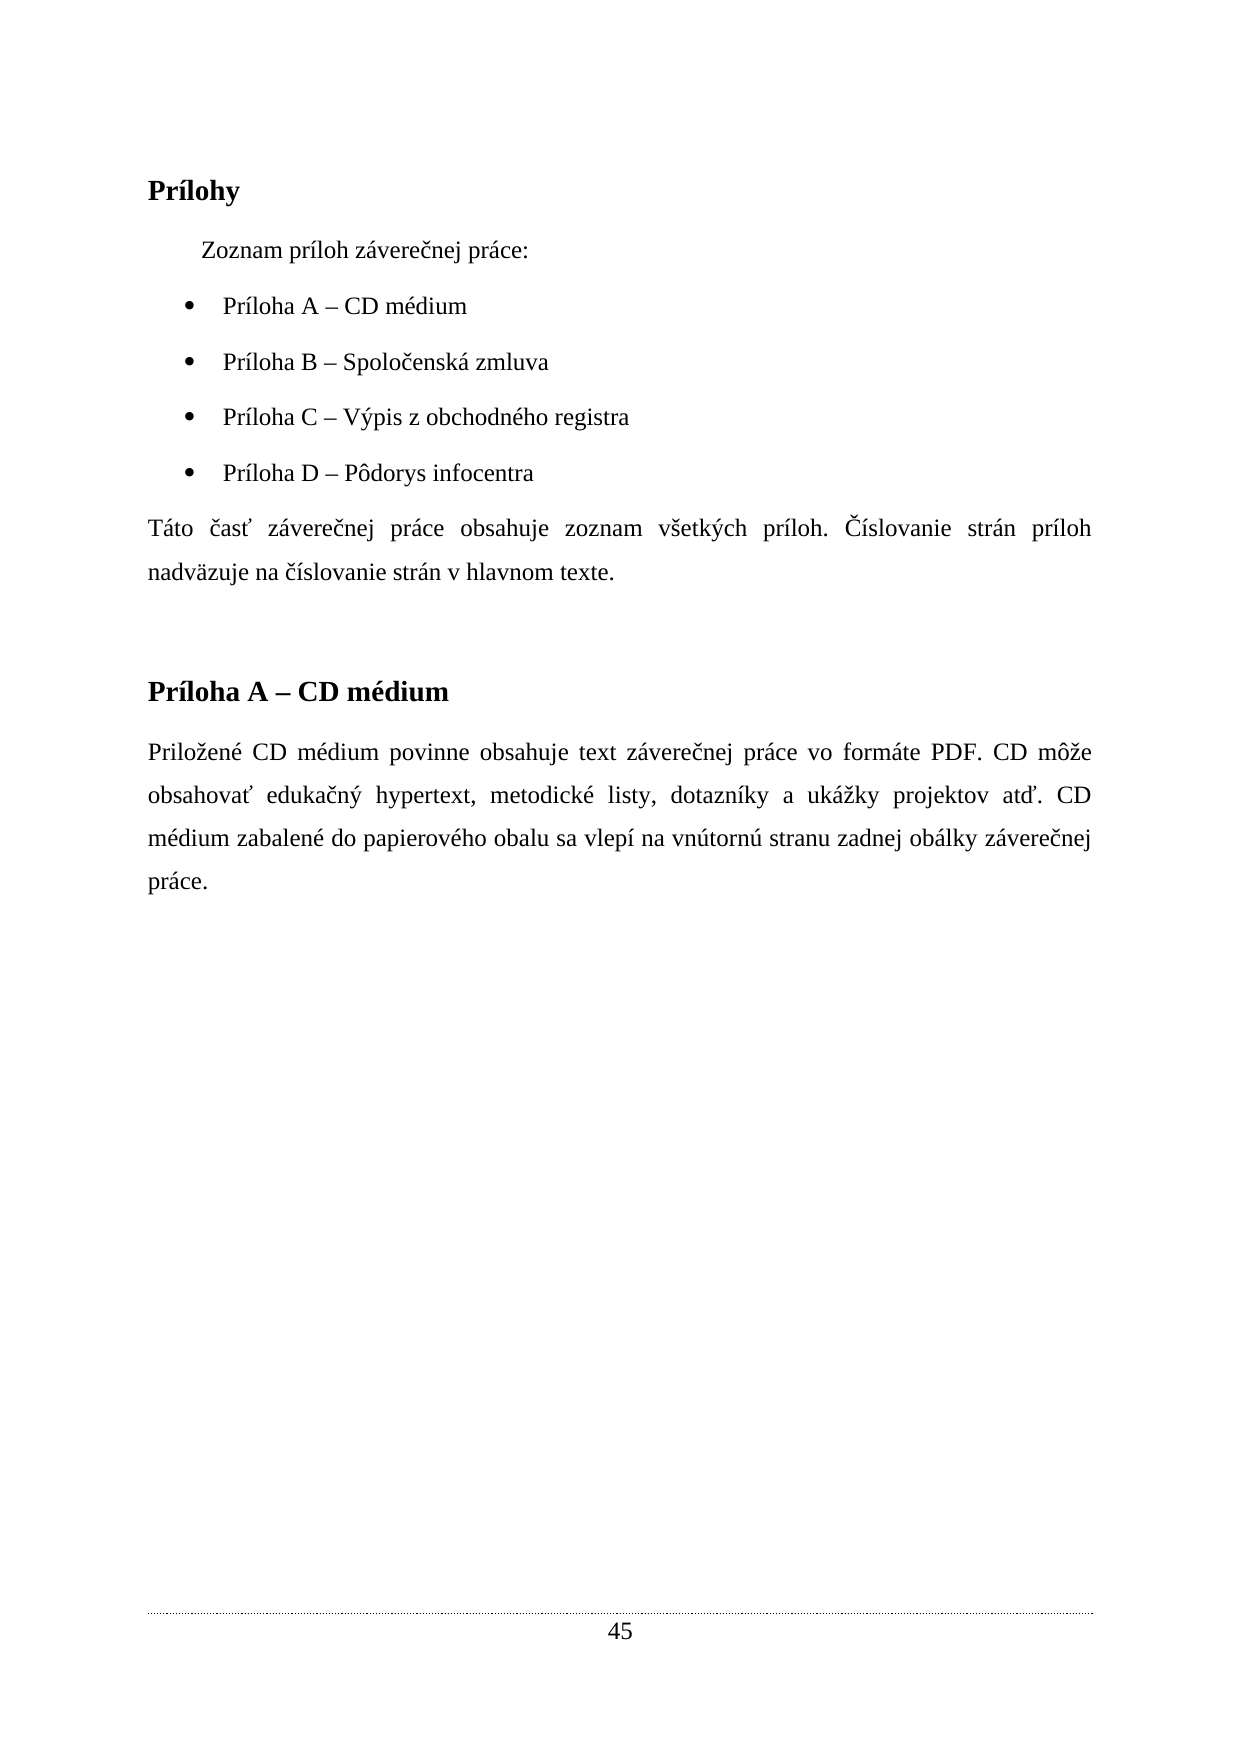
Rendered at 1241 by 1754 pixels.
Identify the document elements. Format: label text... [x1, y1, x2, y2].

list Prílohy [148, 173, 1093, 206]
text Zoznam príloh záverečnej práce: [148, 235, 1093, 264]
list Príloha C – Výpis z obchodného registra [185, 402, 1093, 431]
list Príloha A – CD médium [185, 291, 1093, 320]
text Táto časť záverečnej práce obsahuje zoznam všetkých príloh. Číslovanie strán príloh nadväzuje na číslovanie strán v hlavnom texte. [148, 513, 1093, 585]
list Príloha B – Spoločenská zmluva [185, 347, 1093, 375]
list Príloha D – Pôdorys infocentra [185, 458, 1093, 487]
list Príloha A – CD médium [148, 674, 1093, 708]
text Priložené CD médium povinne obsahuje text záverečnej práce vo formáte PDF. CD môže obsahovať edukačný hypertext, metodické listy, dotazníky a ukážky projektov atď. CD médium zabalené do papierového obalu sa vlepí na vnútornú stranu zadnej obálky záverečnej práce. [148, 737, 1093, 895]
